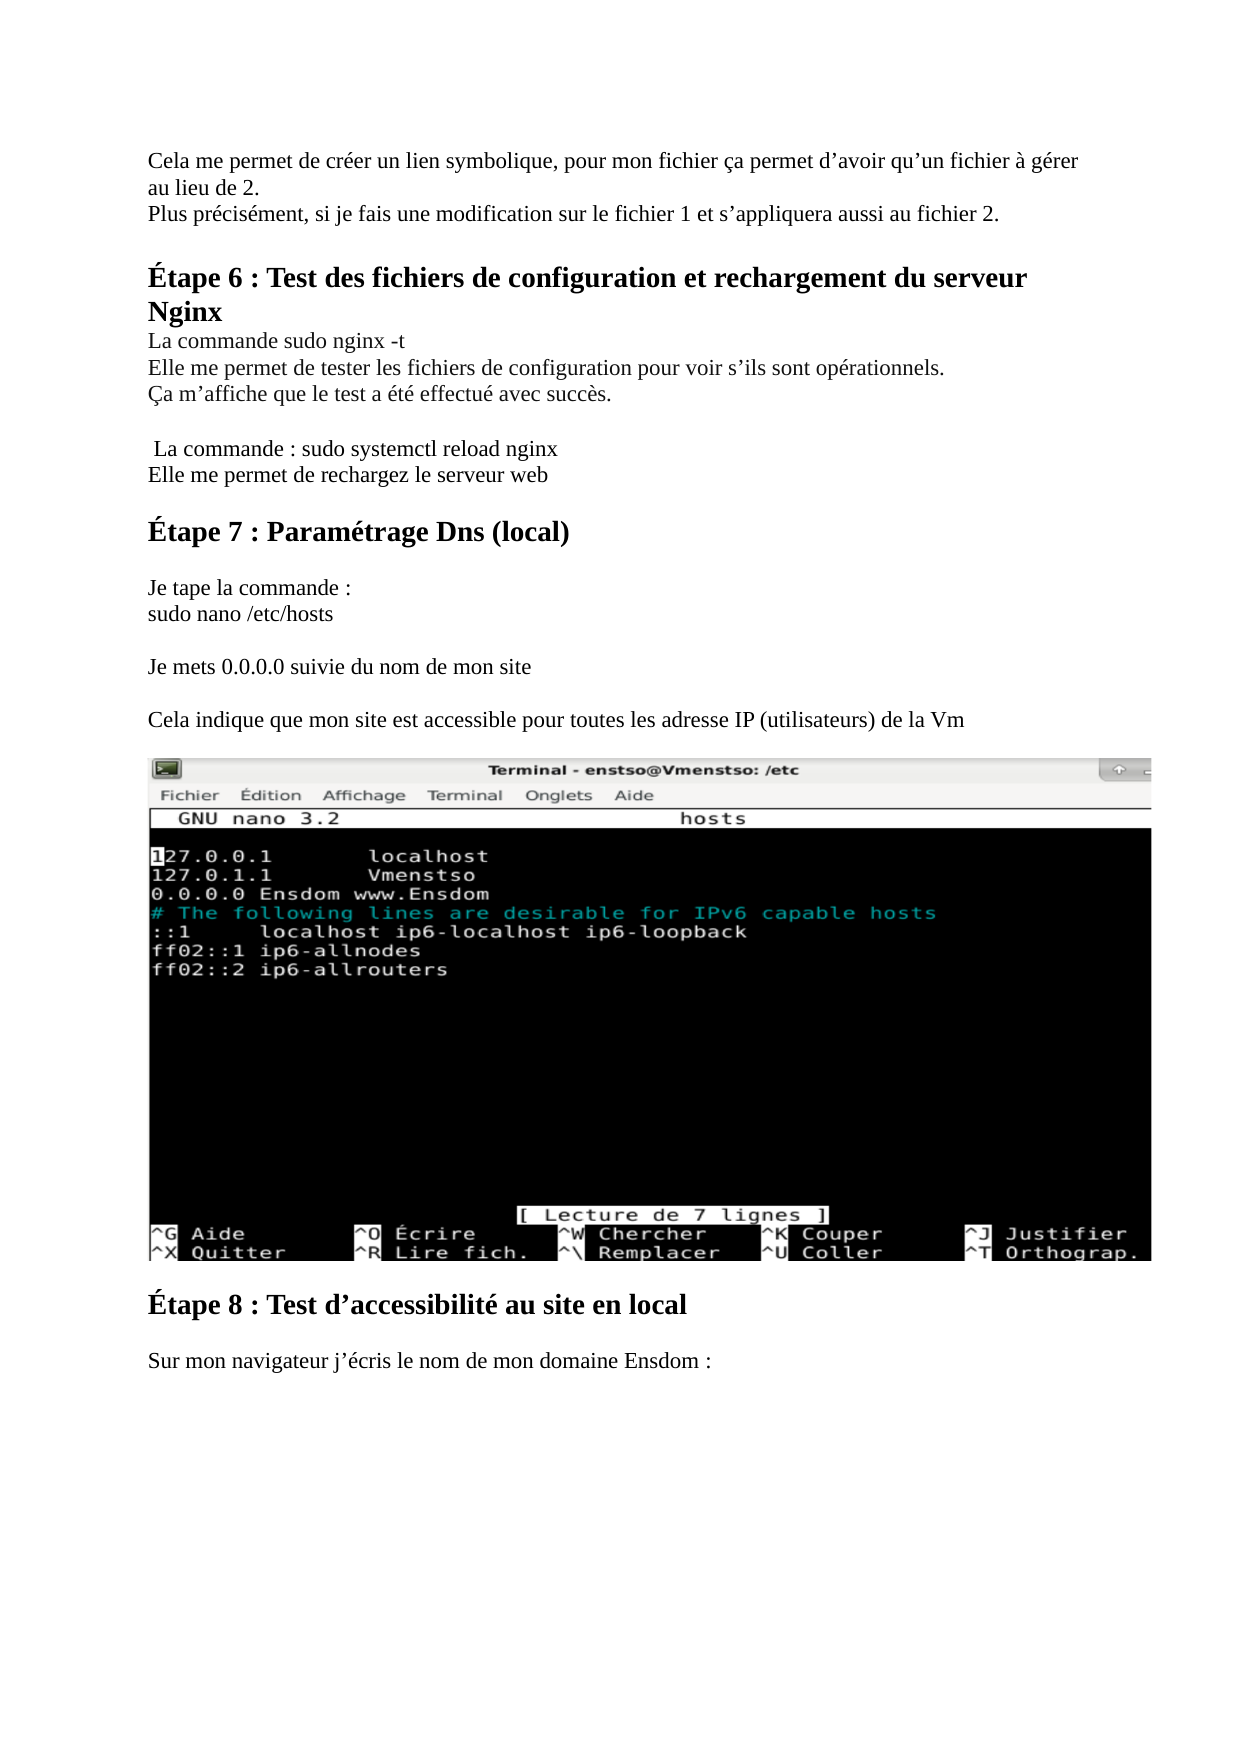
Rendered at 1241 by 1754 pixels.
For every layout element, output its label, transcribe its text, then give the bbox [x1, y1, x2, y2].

text Ça m’affiche que le test a été effectué avec succès. [148, 380, 1093, 406]
text sudo nano /etc/hosts [148, 600, 1093, 627]
text Je mets 0.0.0.0 suivie du nom de mon site [148, 653, 1093, 679]
text Étape 7 : Paramétrage Dns (local) [148, 514, 1093, 548]
text Plus précisément, si je fais une modification sur le fichier 1 et s’appliquera aussi au fichier 2. [148, 200, 1093, 227]
text Cela indique que mon site est accessible pour toutes les adresse IP (utilisateurs) de la Vm [148, 706, 1093, 732]
text La commande : sudo systemctl reload nginx [148, 435, 1093, 461]
text Étape 6 : Test des fichiers de configuration et rechargement du serveur Nginx [148, 260, 1093, 327]
text Je tape la commande : [148, 574, 1093, 600]
text Étape 8 : Test d’accessibilité au site en local [148, 1287, 1093, 1321]
text La commande sudo nginx -t [148, 327, 1093, 354]
picture [147, 758, 1152, 1261]
text Elle me permet de rechargez le serveur web [148, 461, 1093, 488]
text Cela me permet de créer un lien symbolique, pour mon fichier ça permet d’avoir qu’un fichier à gérer au lieu de 2. [148, 148, 1093, 200]
text Sur mon navigateur j’écris le nom de mon domaine Ensdom : [148, 1347, 1093, 1373]
text Elle me permet de tester les fichiers de configuration pour voir s’ils sont opérationnels. [148, 354, 1093, 380]
